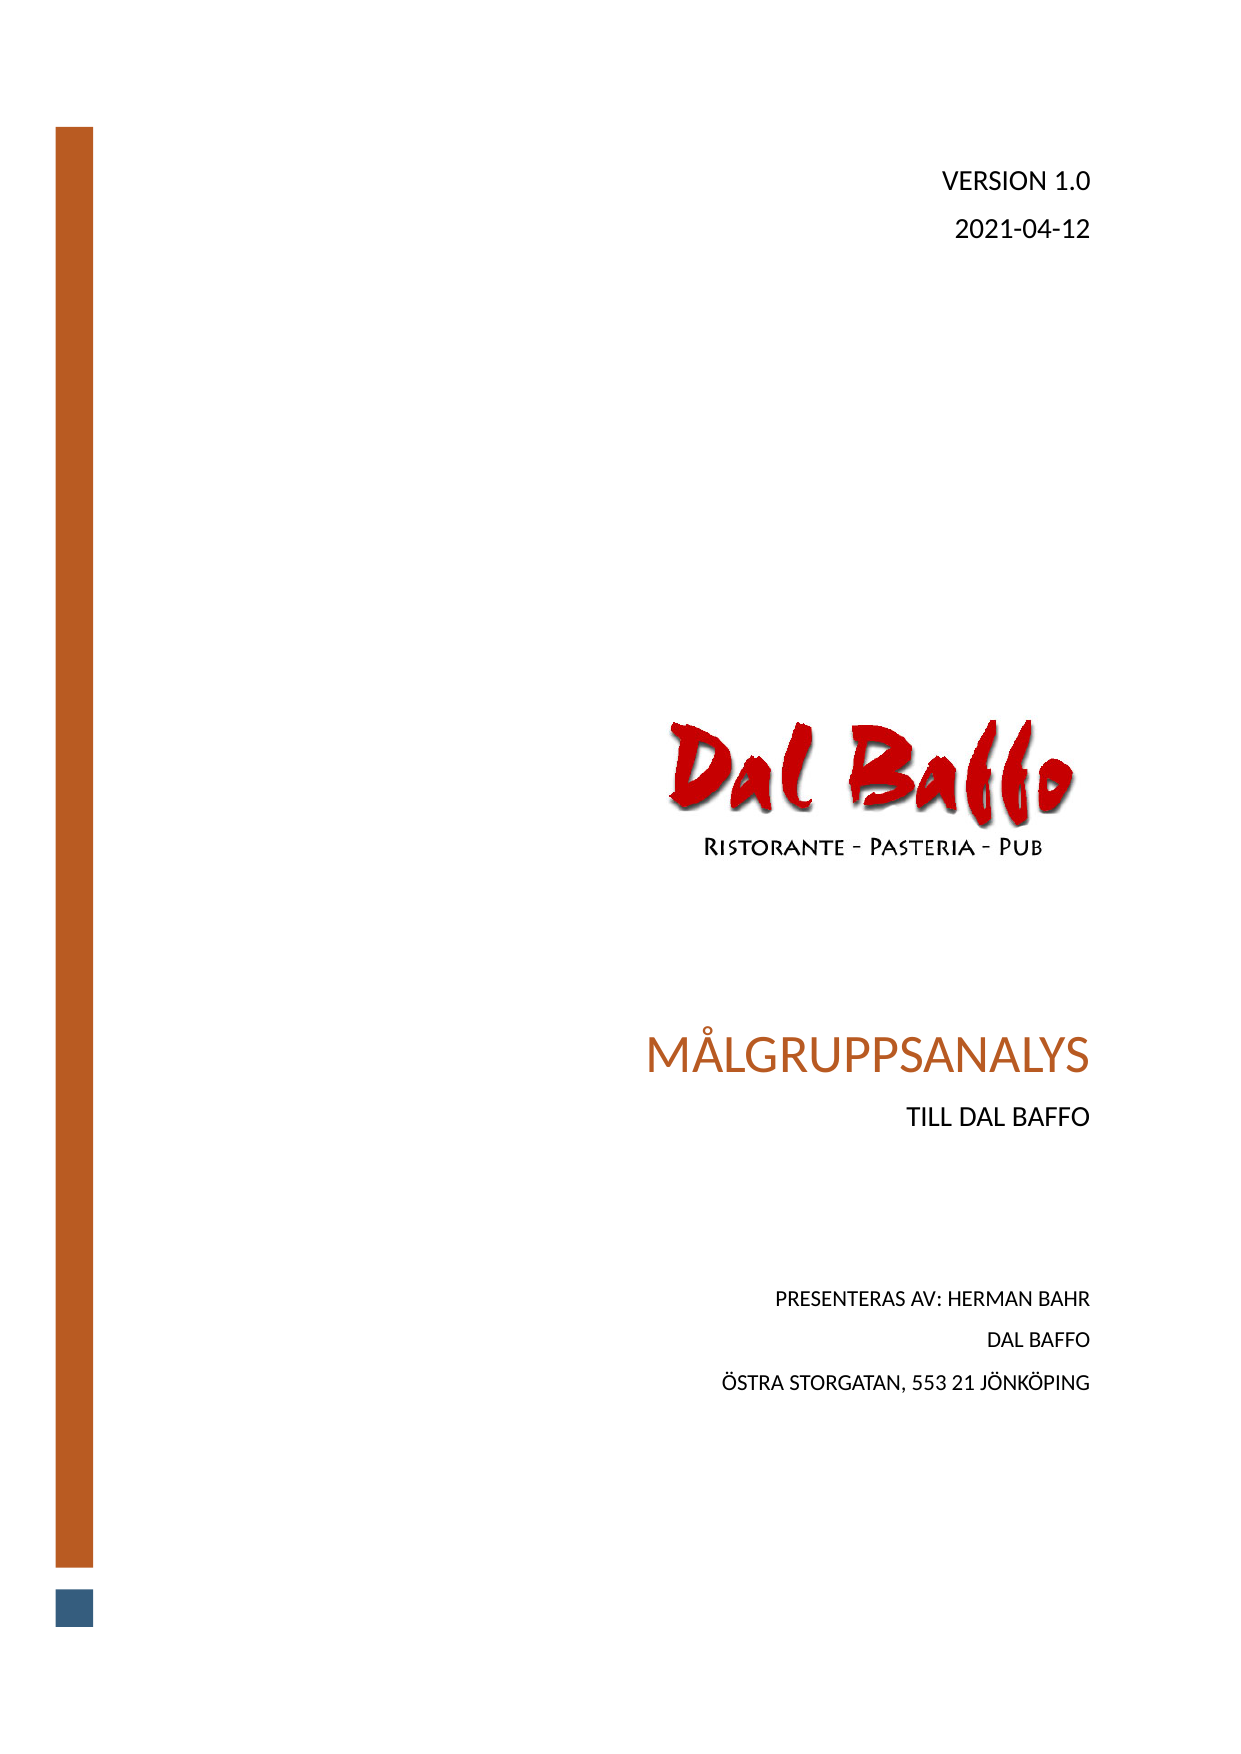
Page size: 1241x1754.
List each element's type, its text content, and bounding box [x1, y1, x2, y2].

text : [150, 1284, 1090, 1312]
picture [658, 715, 1091, 870]
subtitle 1.0 [150, 162, 1090, 198]
